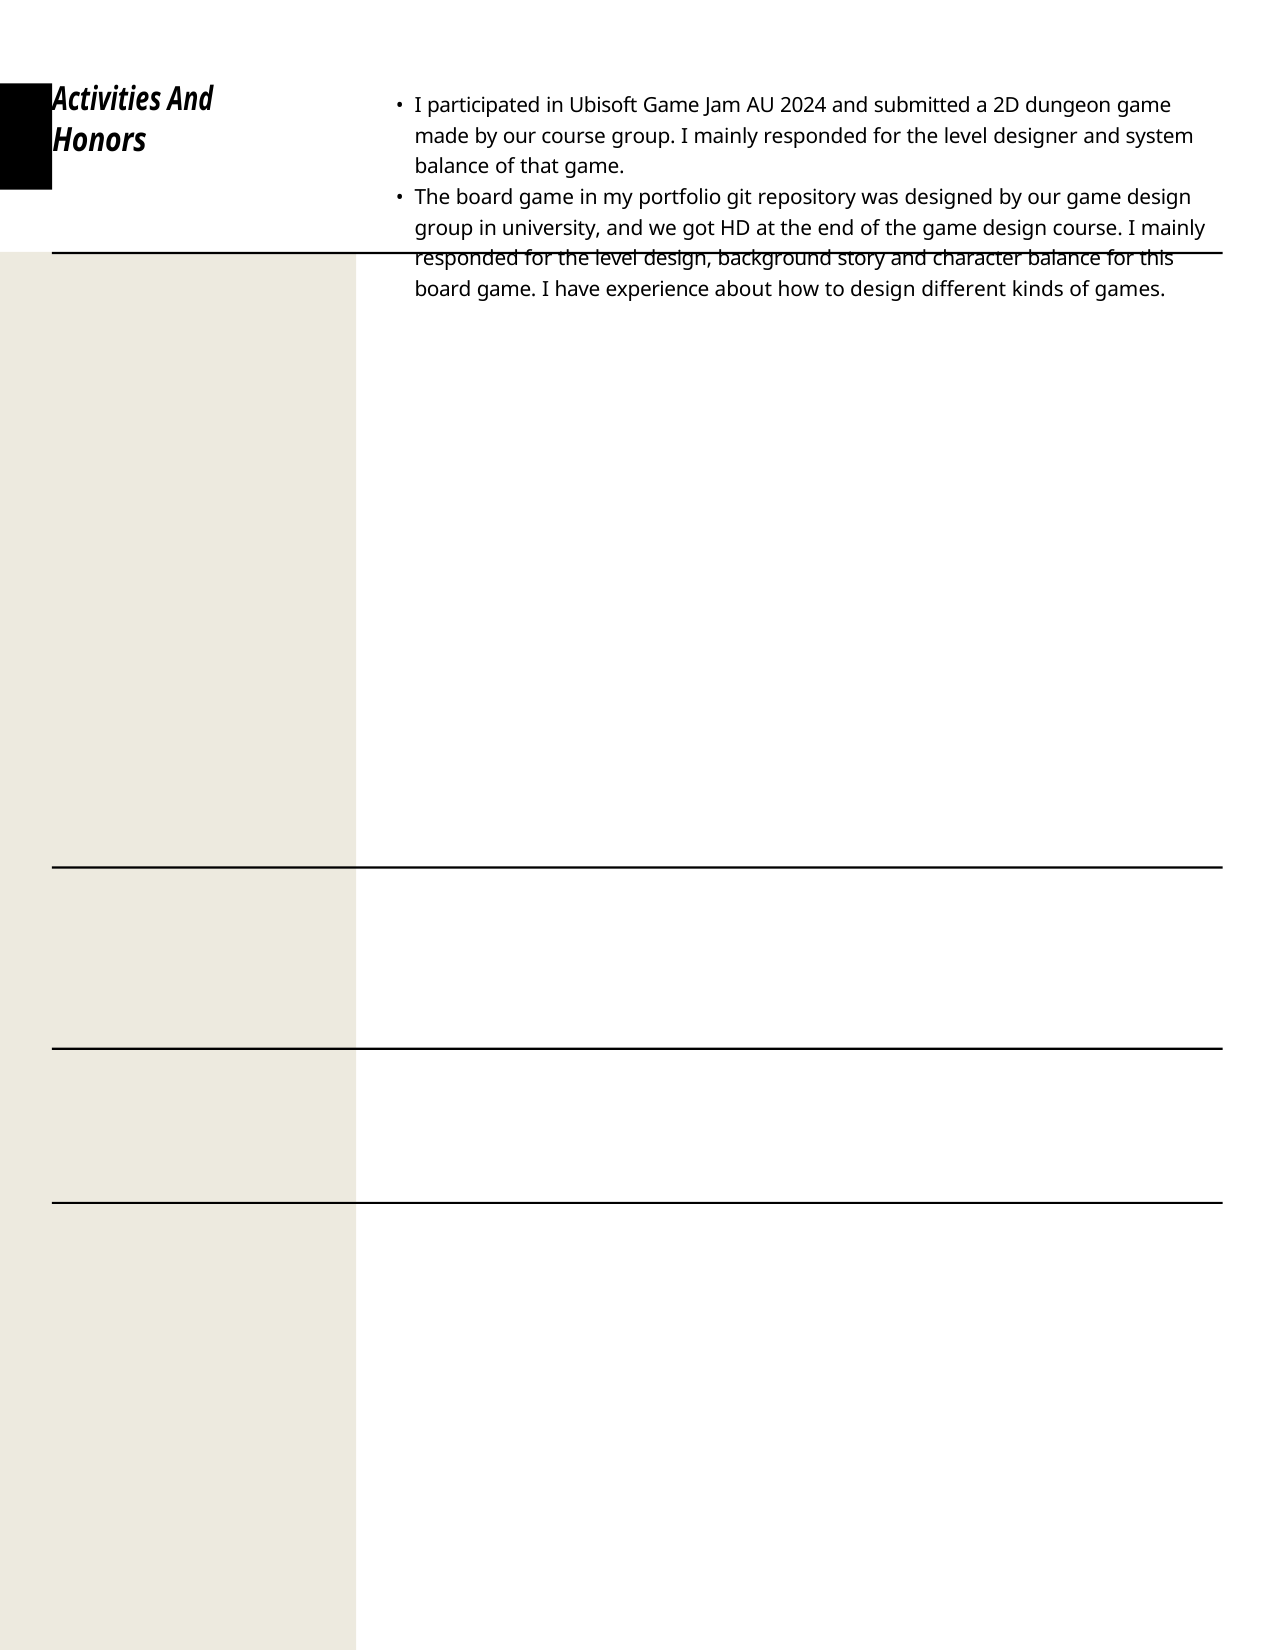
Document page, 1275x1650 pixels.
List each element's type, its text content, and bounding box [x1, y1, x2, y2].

list The board game in my portfolio git repository was designed by our game design group in university, and we got HD at the end of the game design course. I mainly responded for the level design, background story and character balance for this board game. I have experience about how to design different kinds of games. [396, 182, 1209, 302]
subtitle Activities And Honors [52, 77, 245, 161]
list I participated in Ubisoft Game Jam AU 2024 and submitted a 2D dungeon game made by our course group. I mainly responded for the level designer and system balance of that game. [396, 90, 1209, 180]
